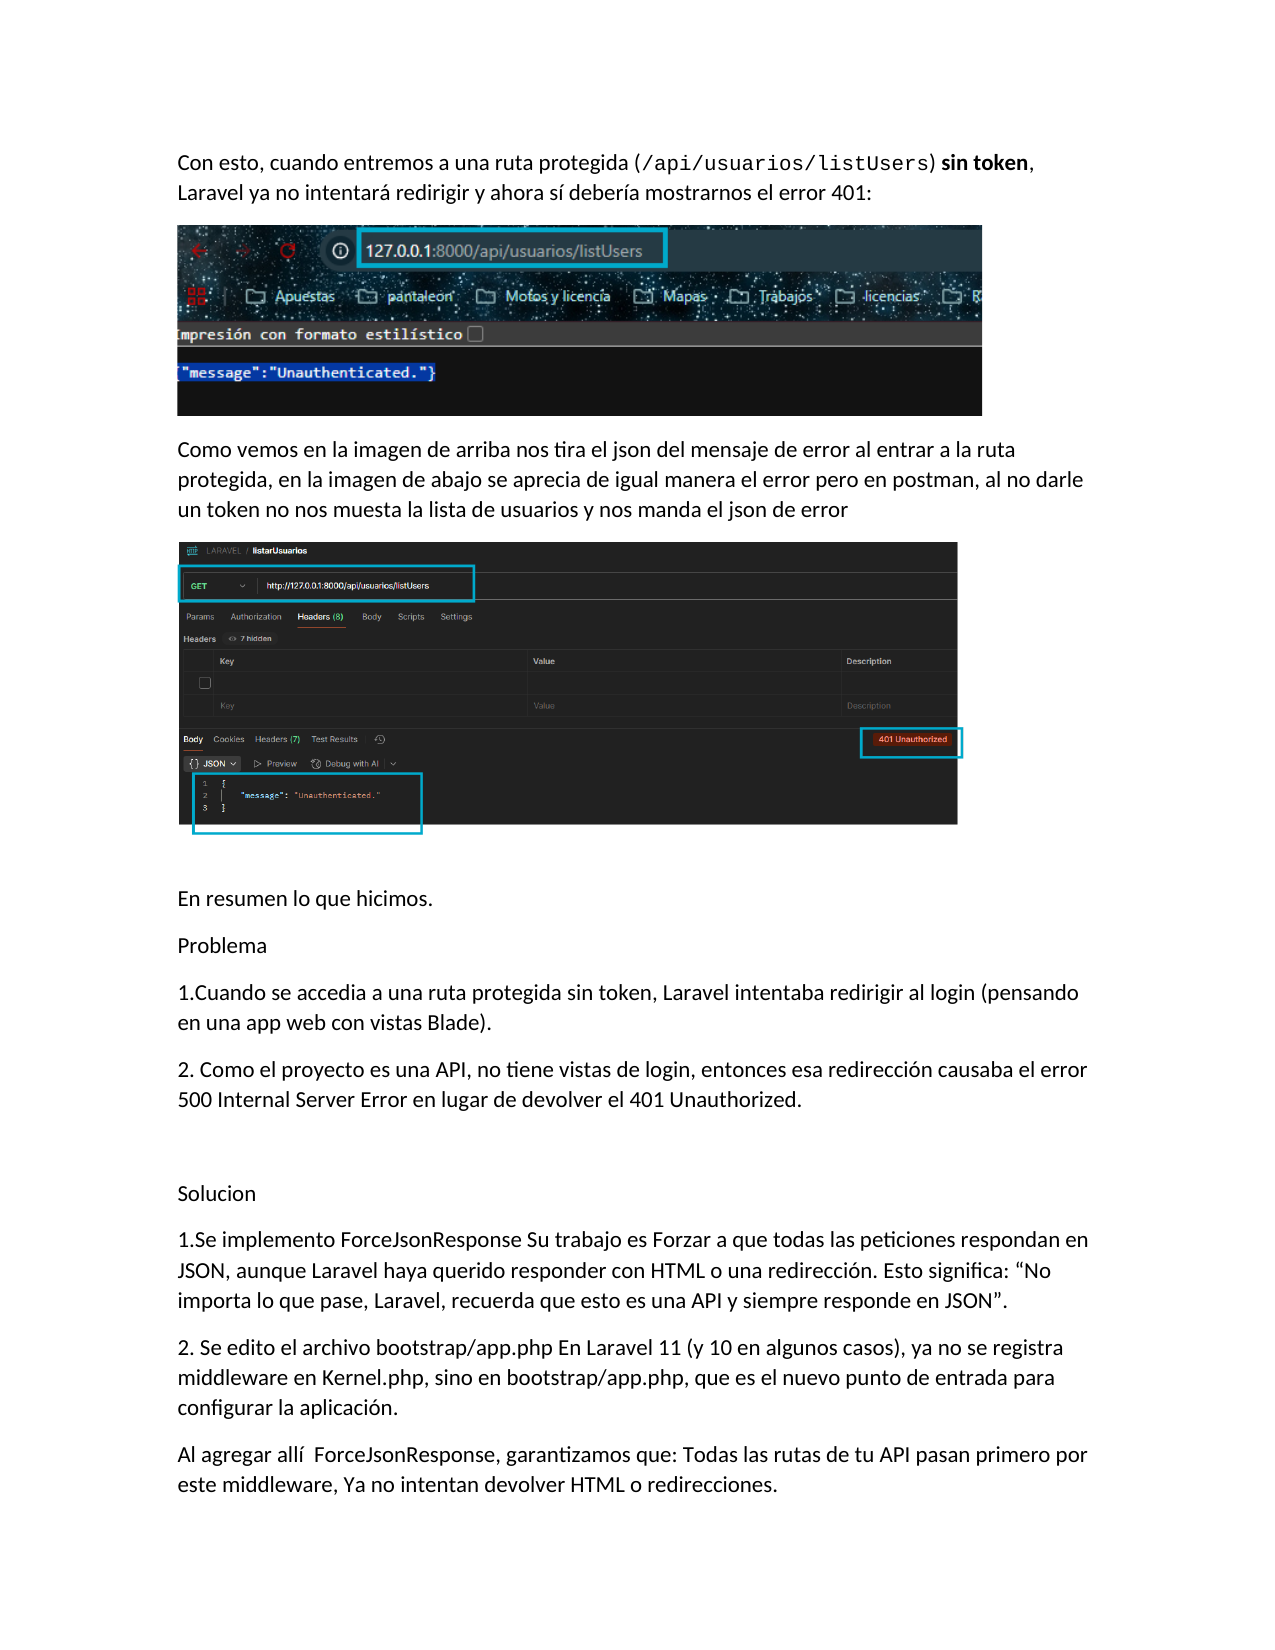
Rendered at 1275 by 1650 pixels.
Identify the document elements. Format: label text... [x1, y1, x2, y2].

text 1.Cuando se accedia a una ruta protegida sin token, Laravel intentaba redirigir al login (pensando en una app web con vistas Blade). [177, 978, 1098, 1036]
text Con esto, cuando entremos a una ruta protegida (/api/usuarios/listUsers) sin token, Laravel ya no intentará redirigir y ahora sí debería mostrarnos el error 401: [177, 148, 1098, 206]
text 2. Se edito el archivo bootstrap/app.php En Laravel 11 (y 10 en algunos casos), ya no se registra middleware en Kernel.php, sino en bootstrap/app.php, que es el nuevo punto de entrada para configurar la aplicación. [177, 1333, 1098, 1421]
text Solucion [177, 1179, 1098, 1207]
text Como vemos en la imagen de arriba nos tira el json del mensaje de error al entrar a la ruta protegida, en la imagen de abajo se aprecia de igual manera el error pero en postman, al no darle un token no nos muesta la lista de usuarios y nos manda el json de error [177, 435, 1098, 523]
text Problema [177, 931, 1098, 959]
picture [177, 542, 964, 835]
picture [177, 225, 983, 416]
text 1.Se implemento ForceJsonResponse Su trabajo es Forzar a que todas las peticiones respondan en JSON, aunque Laravel haya querido responder con HTML o una redirección. Esto significa: “No importa lo que pase, Laravel, recuerda que esto es una API y siempre responde en JSON”. [177, 1226, 1098, 1314]
text 2. Como el proyecto es una API, no tiene vistas de login, entonces esa redirección causaba el error 500 Internal Server Error en lugar de devolver el 401 Unauthorized. [177, 1055, 1098, 1113]
text En resumen lo que hicimos. [177, 884, 1098, 912]
text Al agregar allí ForceJsonResponse, garantizamos que: Todas las rutas de tu API pasan primero por este middleware, Ya no intentan devolver HTML o redirecciones. [177, 1440, 1098, 1498]
